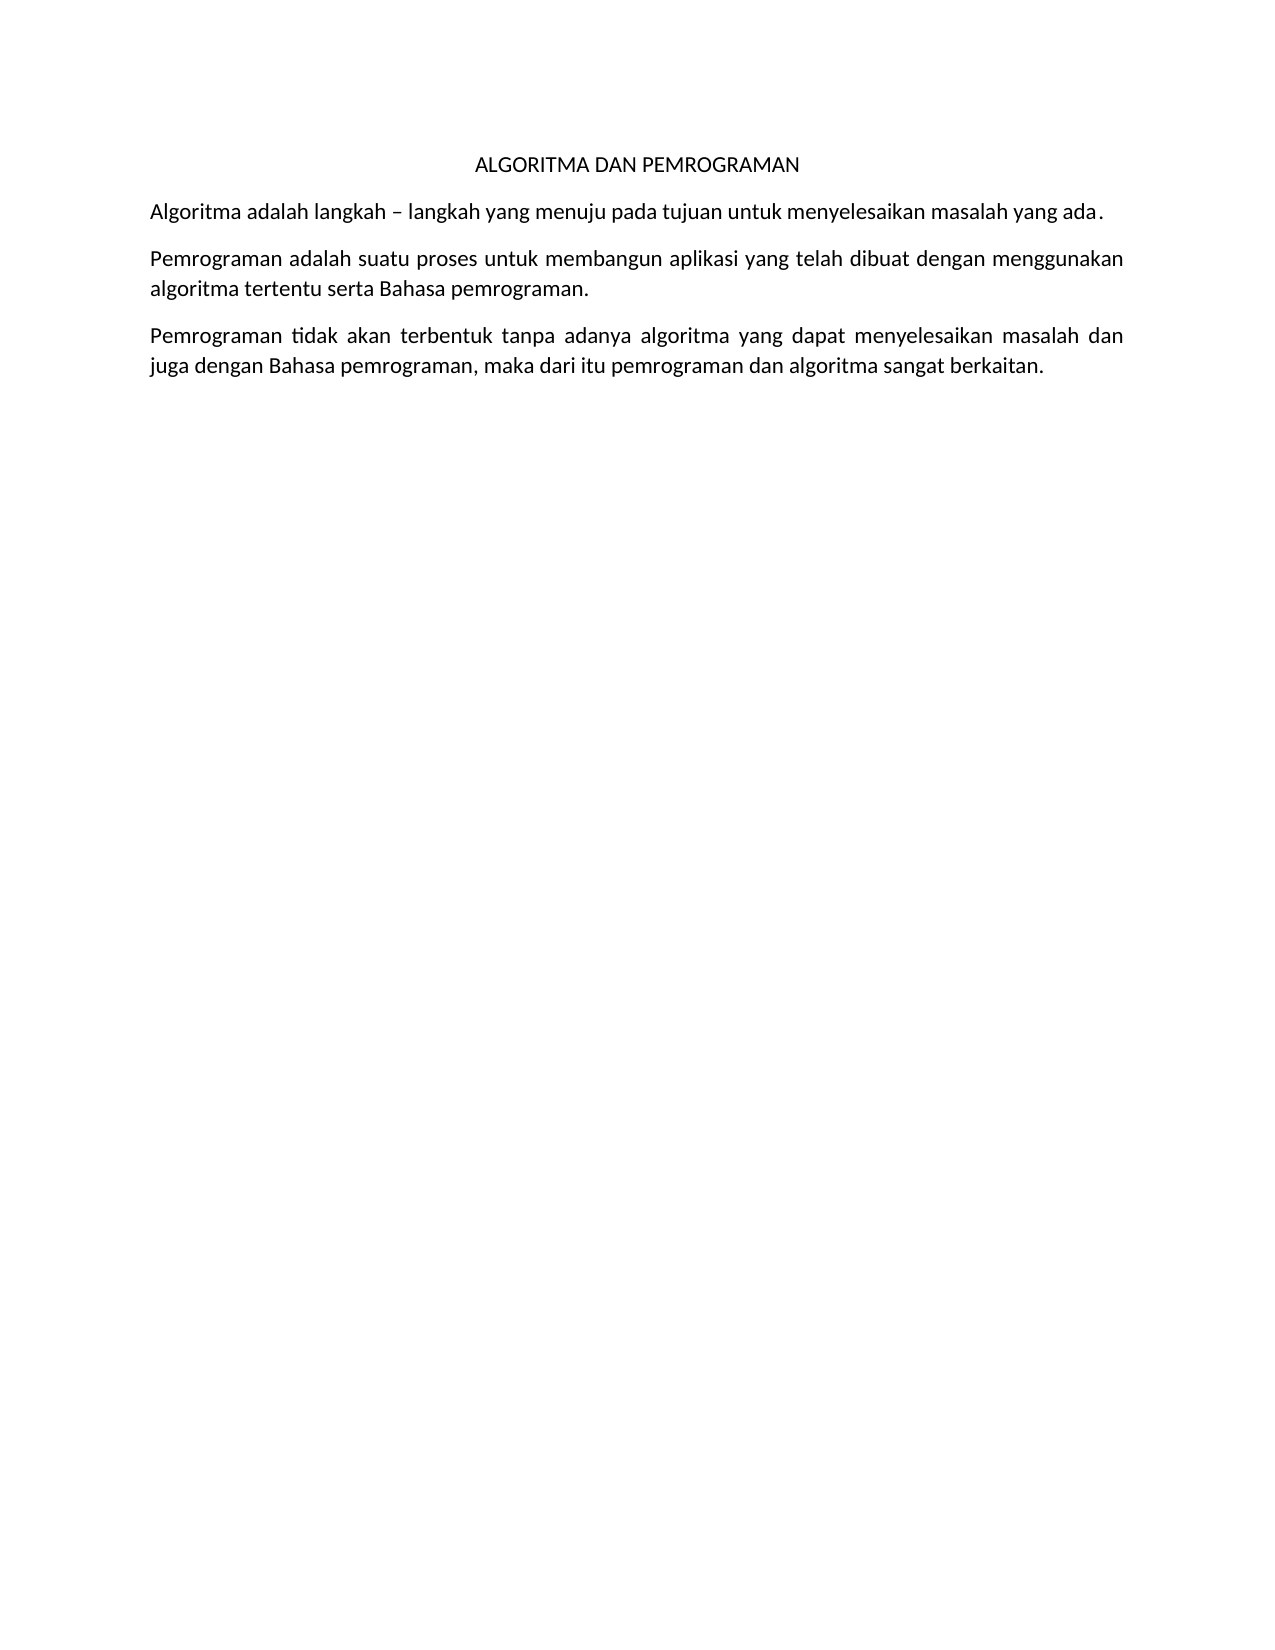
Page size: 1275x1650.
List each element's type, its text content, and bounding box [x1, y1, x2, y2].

text ALGORITMA DAN PEMROGRAMAN [150, 150, 1125, 178]
text Algoritma adalah langkah – langkah yang menuju pada tujuan untuk menyelesaikan masalah yang ada. [150, 197, 1125, 225]
text Pemrograman tidak akan terbentuk tanpa adanya algoritma yang dapat menyelesaikan masalah dan juga dengan Bahasa pemrograman, maka dari itu pemrograman dan algoritma sangat berkaitan. [150, 321, 1125, 379]
text Pemrograman adalah suatu proses untuk membangun aplikasi yang telah dibuat dengan menggunakan algoritma tertentu serta Bahasa pemrograman. [150, 244, 1125, 302]
